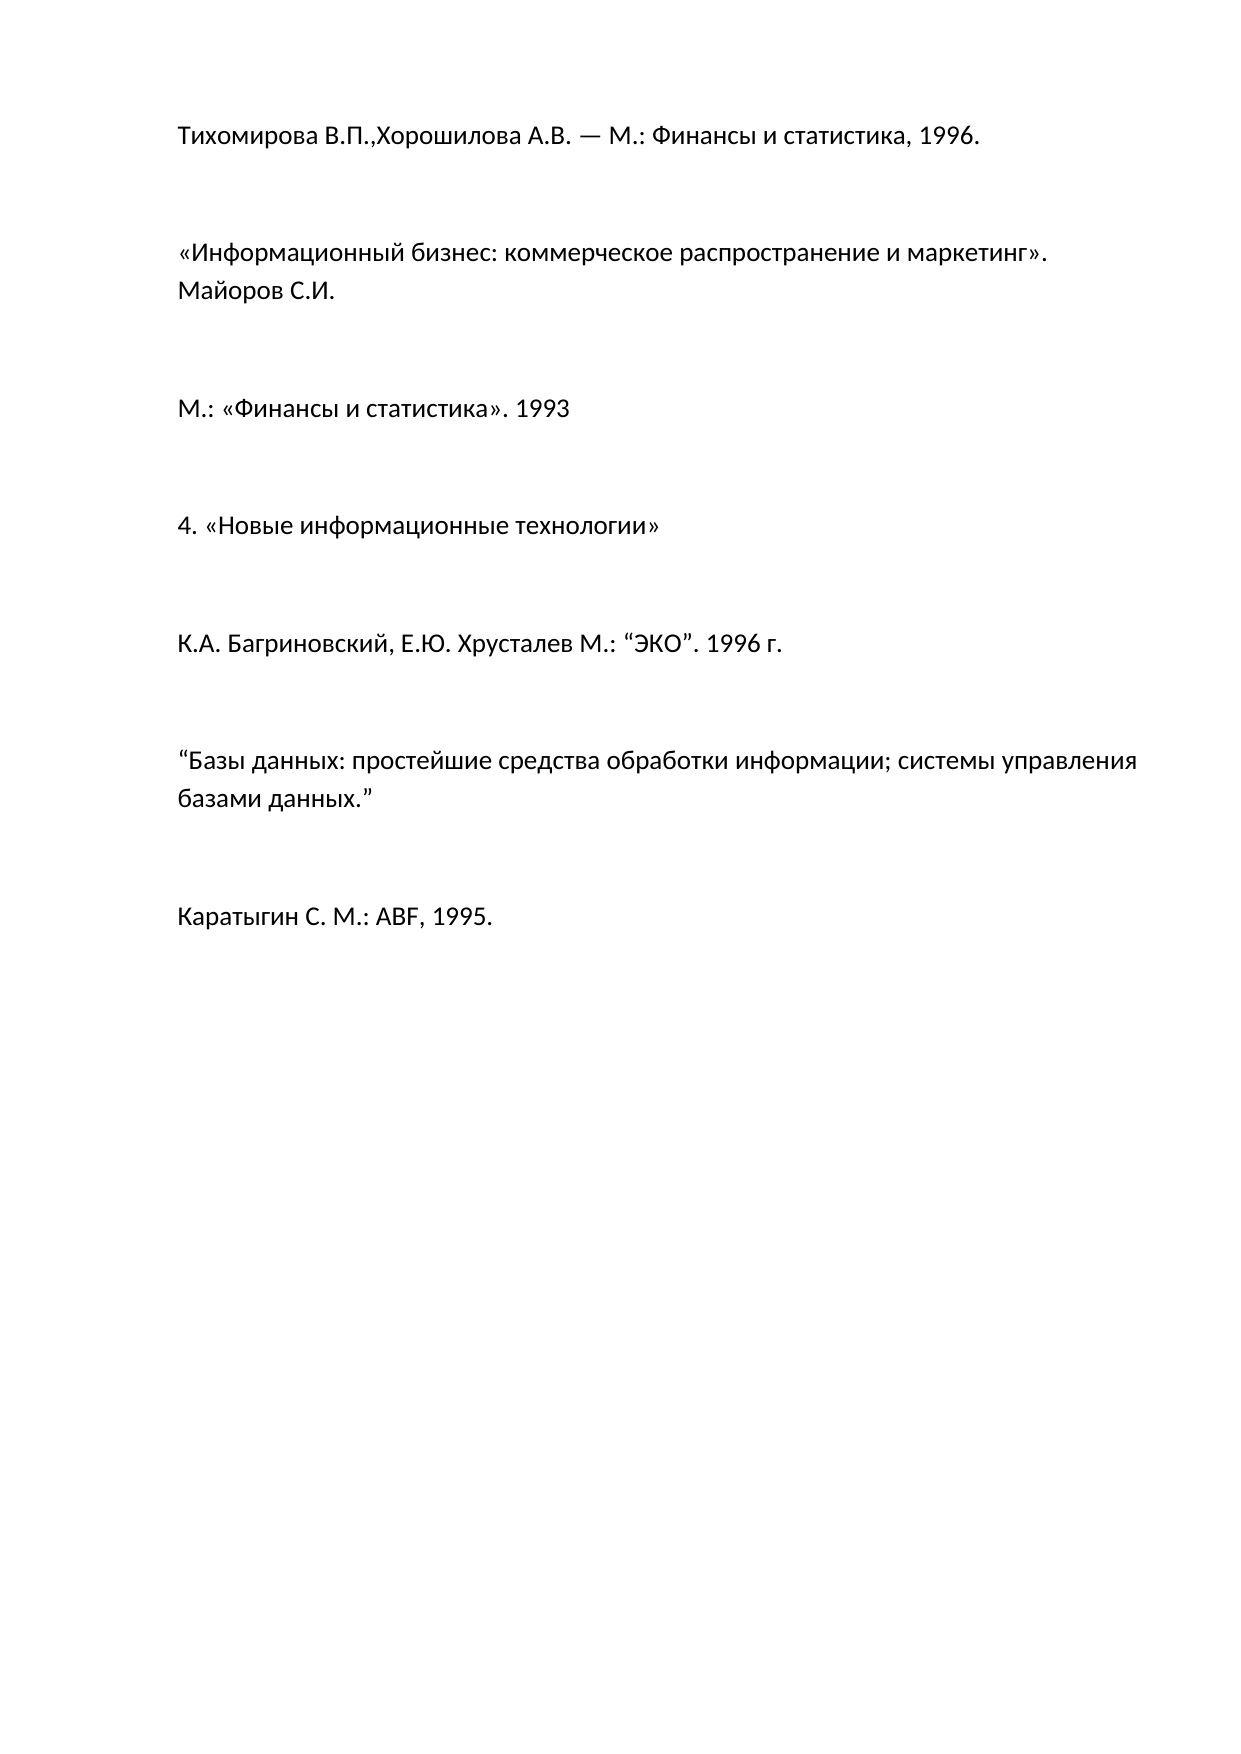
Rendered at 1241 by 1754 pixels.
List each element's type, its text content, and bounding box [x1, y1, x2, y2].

text 4. «Новые информационные технологии» [177, 508, 1152, 542]
text М.: «Финансы и статистика». 1993 [177, 391, 1152, 424]
text К.А. Багриновский, Е.Ю. Хрусталев М.: “ЭКО”. 1996 г. [177, 626, 1152, 659]
text “Базы данных: пpостейшие сpедства обработки информации; системы управления базами данных.” [177, 743, 1152, 814]
text Тихомирова В.П.,Хорошилова А.В. — М.: Финансы и статистика, 1996. [177, 118, 1152, 151]
text Каратыгин С. М.: ABF, 1995. [177, 899, 1152, 932]
text «Информационный бизнес: коммерческое распространение и маркетинг». Майоров С.И. [177, 236, 1152, 307]
